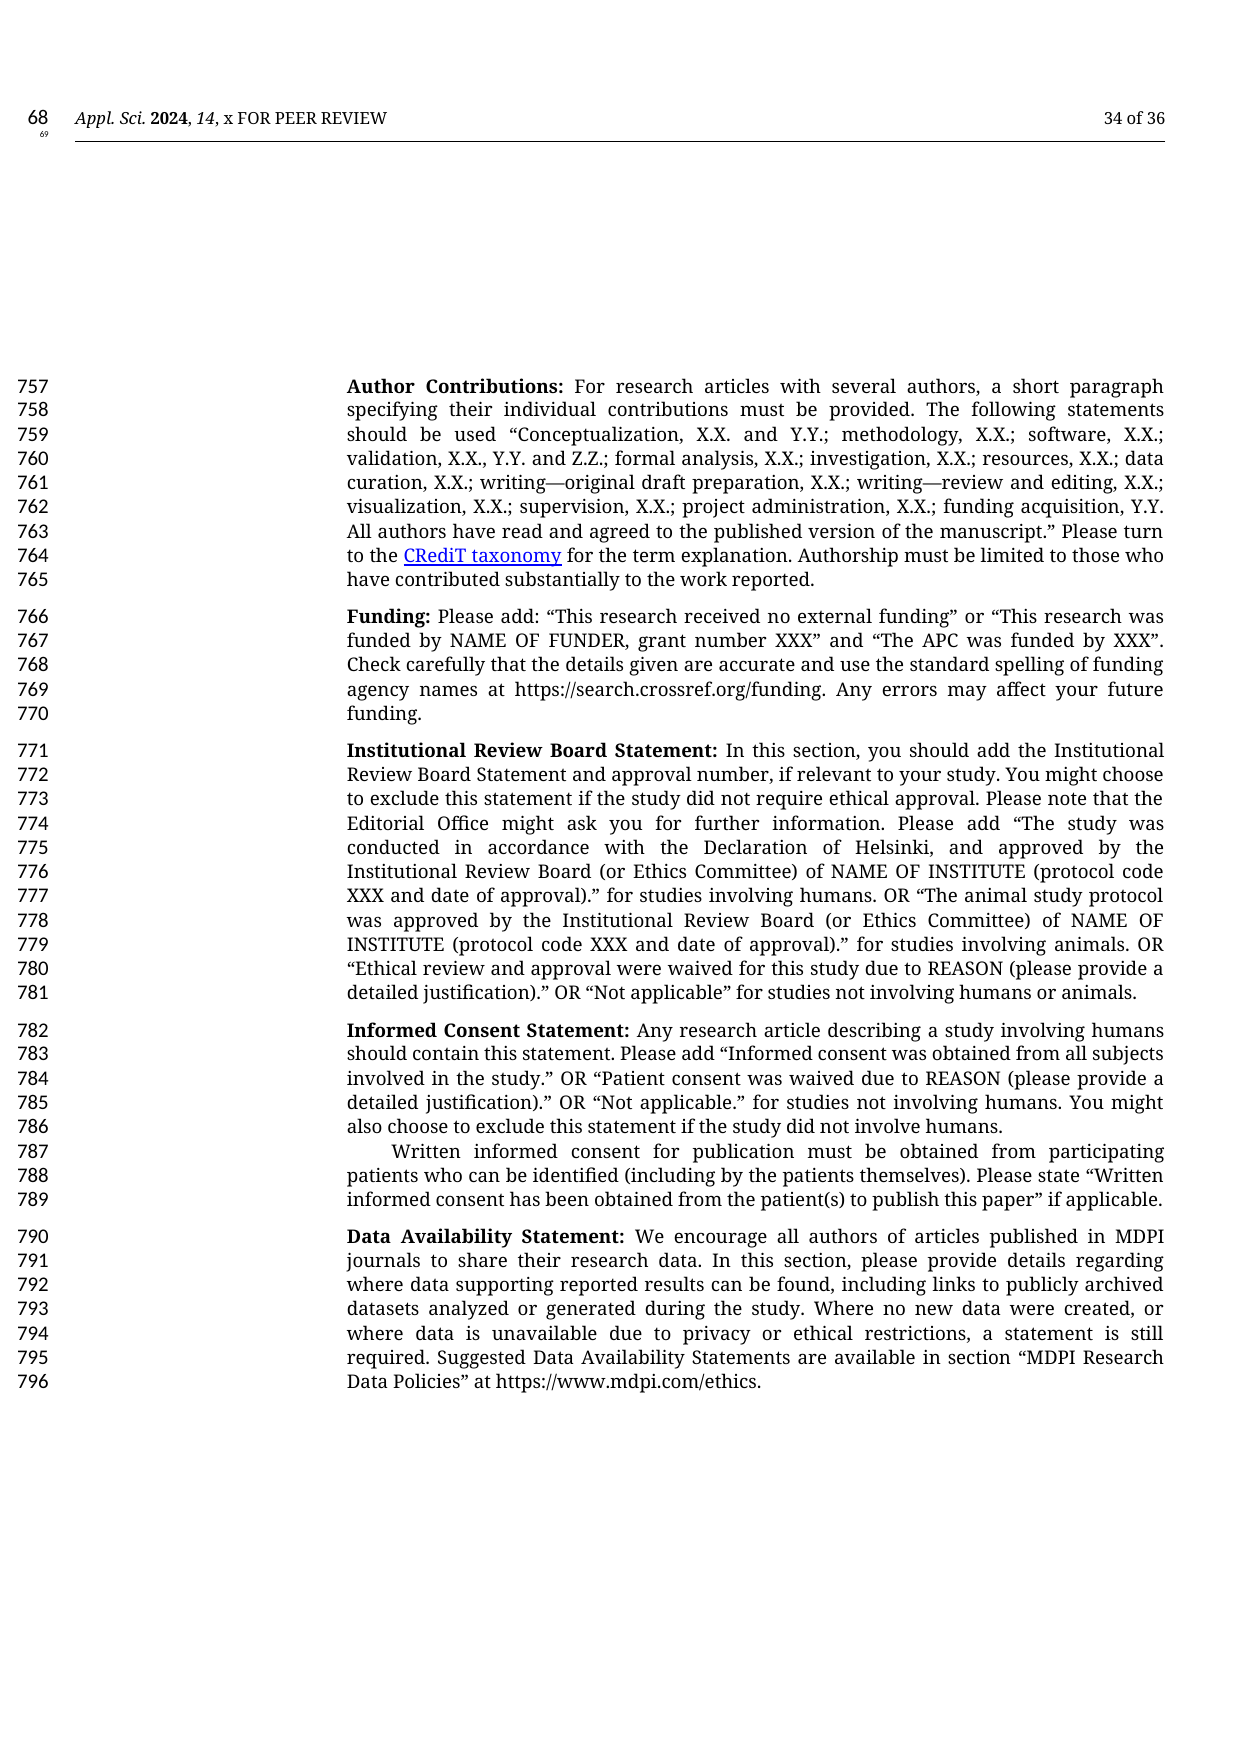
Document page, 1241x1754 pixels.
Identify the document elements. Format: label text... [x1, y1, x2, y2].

text Data Availability Statement: We encourage all authors of articles published in MDPI journals to share their research data. In this section, please provide details regarding where data supporting reported results can be found, including links to publicly archived datasets analyzed or generated during the study. Where no new data were created, or where data is unavailable due to privacy or ethical restrictions, a statement is still required. Suggested Data Availability Statements are available in section “MDPI Research Data Policies” at https://www.mdpi.com/ethics. [347, 1224, 1165, 1394]
text Funding: Please add: “This research received no external funding” or “This research was funded by NAME OF FUNDER, grant number XXX” and “The APC was funded by XXX”. Check carefully that the details given are accurate and use the standard spelling of funding agency names at https://search.crossref.org/funding. Any errors may affect your future funding. [347, 604, 1165, 726]
text Institutional Review Board Statement: In this section, you should add the Institutional Review Board Statement and approval number, if relevant to your study. You might choose to exclude this statement if the study did not require ethical approval. Please note that the Editorial Office might ask you for further information. Please add “The study was conducted in accordance with the Declaration of Helsinki, and approved by the Institutional Review Board (or Ethics Committee) of NAME OF INSTITUTE (protocol code XXX and date of approval).” for studies involving humans. OR “The animal study protocol was approved by the Institutional Review Board (or Ethics Committee) of NAME OF INSTITUTE (protocol code XXX and date of approval).” for studies involving animals. OR “Ethical review and approval were waived for this study due to REASON (please provide a detailed justification).” OR “Not applicable” for studies not involving humans or animals. [347, 738, 1165, 1005]
text Written informed consent for publication must be obtained from participating patients who can be identified (including by the patients themselves). Please state “Written informed consent has been obtained from the patient(s) to publish this paper” if applicable. [347, 1139, 1165, 1212]
text Author Contributions: For research articles with several authors, a short paragraph specifying their individual contributions must be provided. The following statements should be used “Conceptualization, X.X. and Y.Y.; methodology, X.X.; software, X.X.; validation, X.X., Y.Y. and Z.Z.; formal analysis, X.X.; investigation, X.X.; resources, X.X.; data curation, X.X.; writing—original draft preparation, X.X.; writing—review and editing, X.X.; visualization, X.X.; supervision, X.X.; project administration, X.X.; funding acquisition, Y.Y. All authors have read and agreed to the published version of the manuscript.” Please turn to the CRediT taxonomy for the term explanation. Authorship must be limited to those who have contributed substantially to the work reported. [347, 374, 1165, 592]
text Informed Consent Statement: Any research article describing a study involving humans should contain this statement. Please add “Informed consent was obtained from all subjects involved in the study.” OR “Patient consent was waived due to REASON (please provide a detailed justification).” OR “Not applicable.” for studies not involving humans. You might also choose to exclude this statement if the study did not involve humans. [347, 1018, 1165, 1139]
